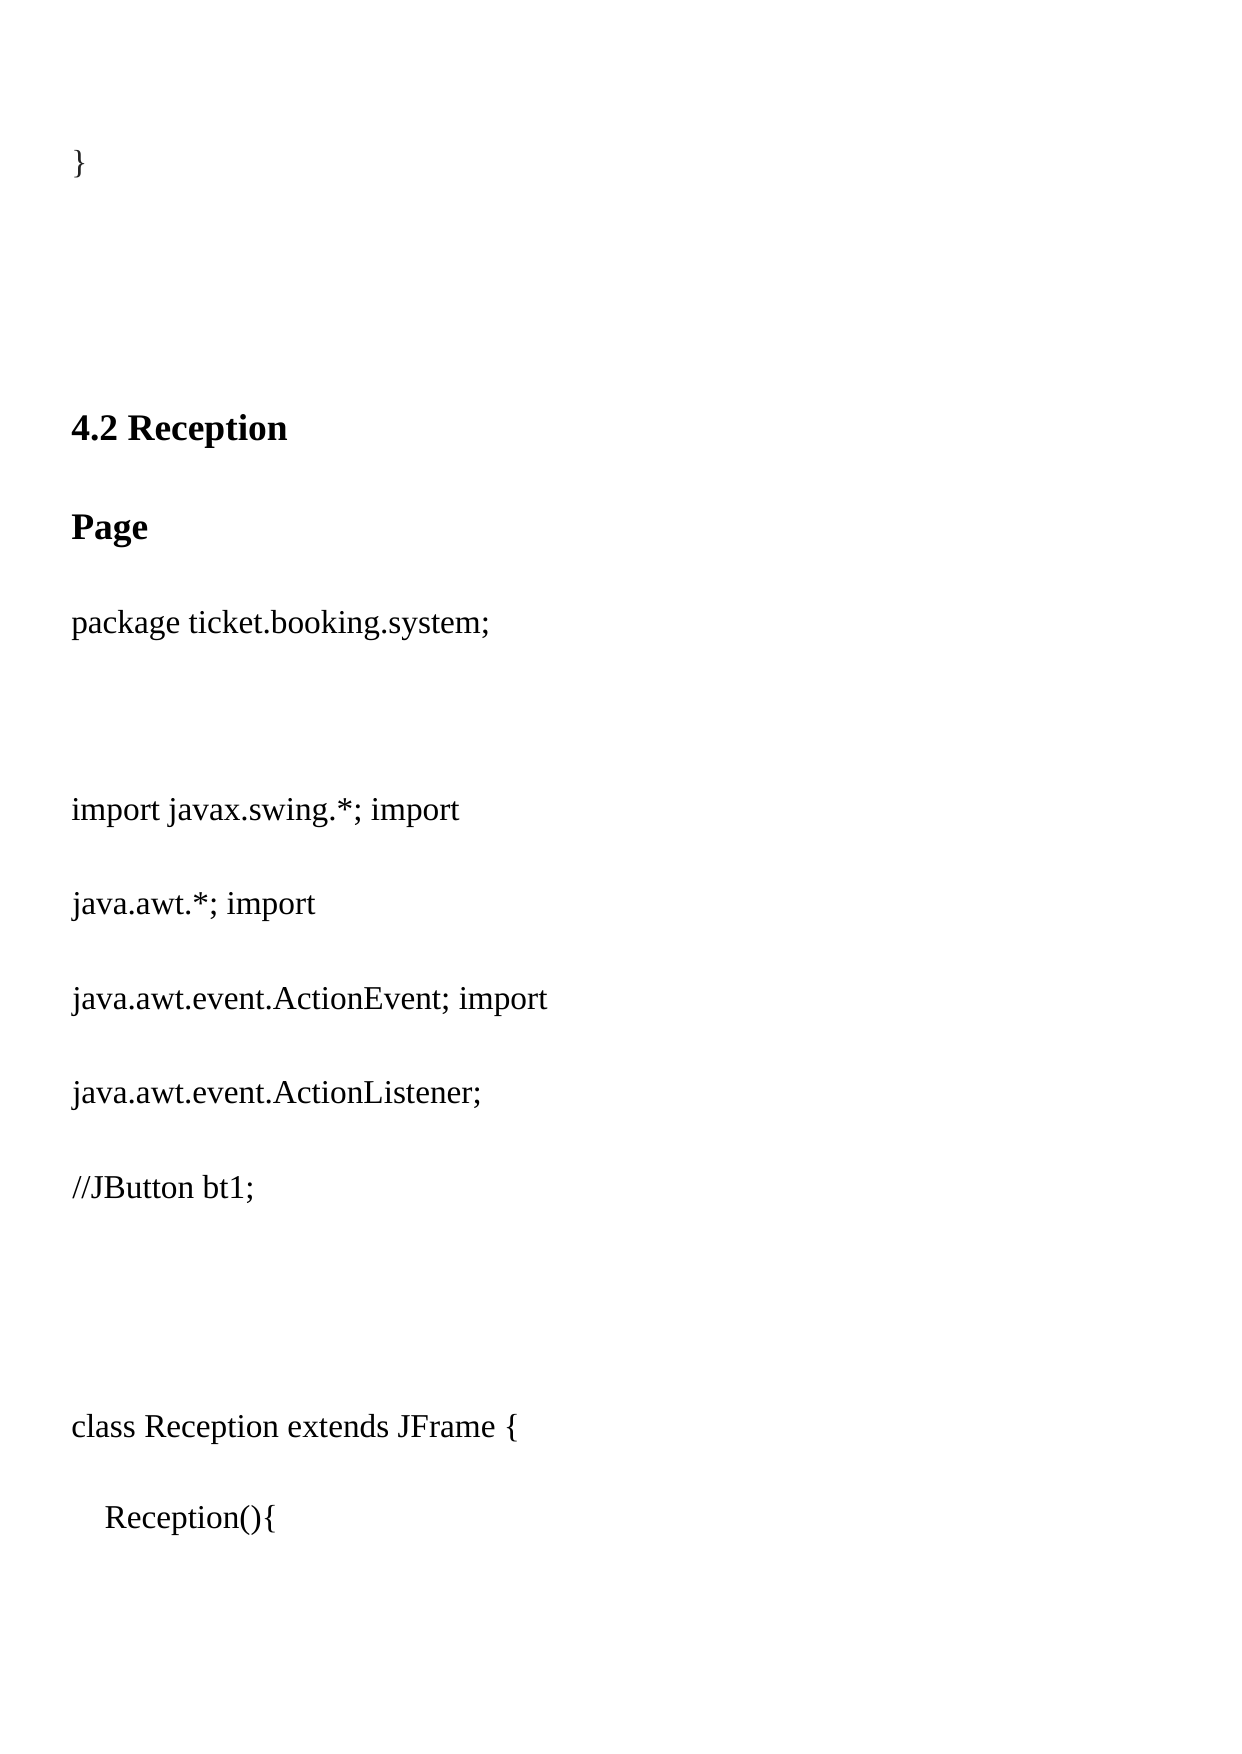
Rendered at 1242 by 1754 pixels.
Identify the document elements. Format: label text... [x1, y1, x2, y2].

text class Reception extends JFrame { [71, 1406, 849, 1445]
subtitle } [71, 142, 374, 181]
text Reception(){ [104, 1497, 849, 1536]
text import javax.swing.*; import java.awt.*; import java.awt.event.ActionEvent; import java.awt.event.ActionListener; //JButton bt1; [71, 789, 578, 1206]
text package ticket.booking.system; [71, 603, 849, 641]
subtitle 4.2 Reception Page [71, 405, 374, 547]
